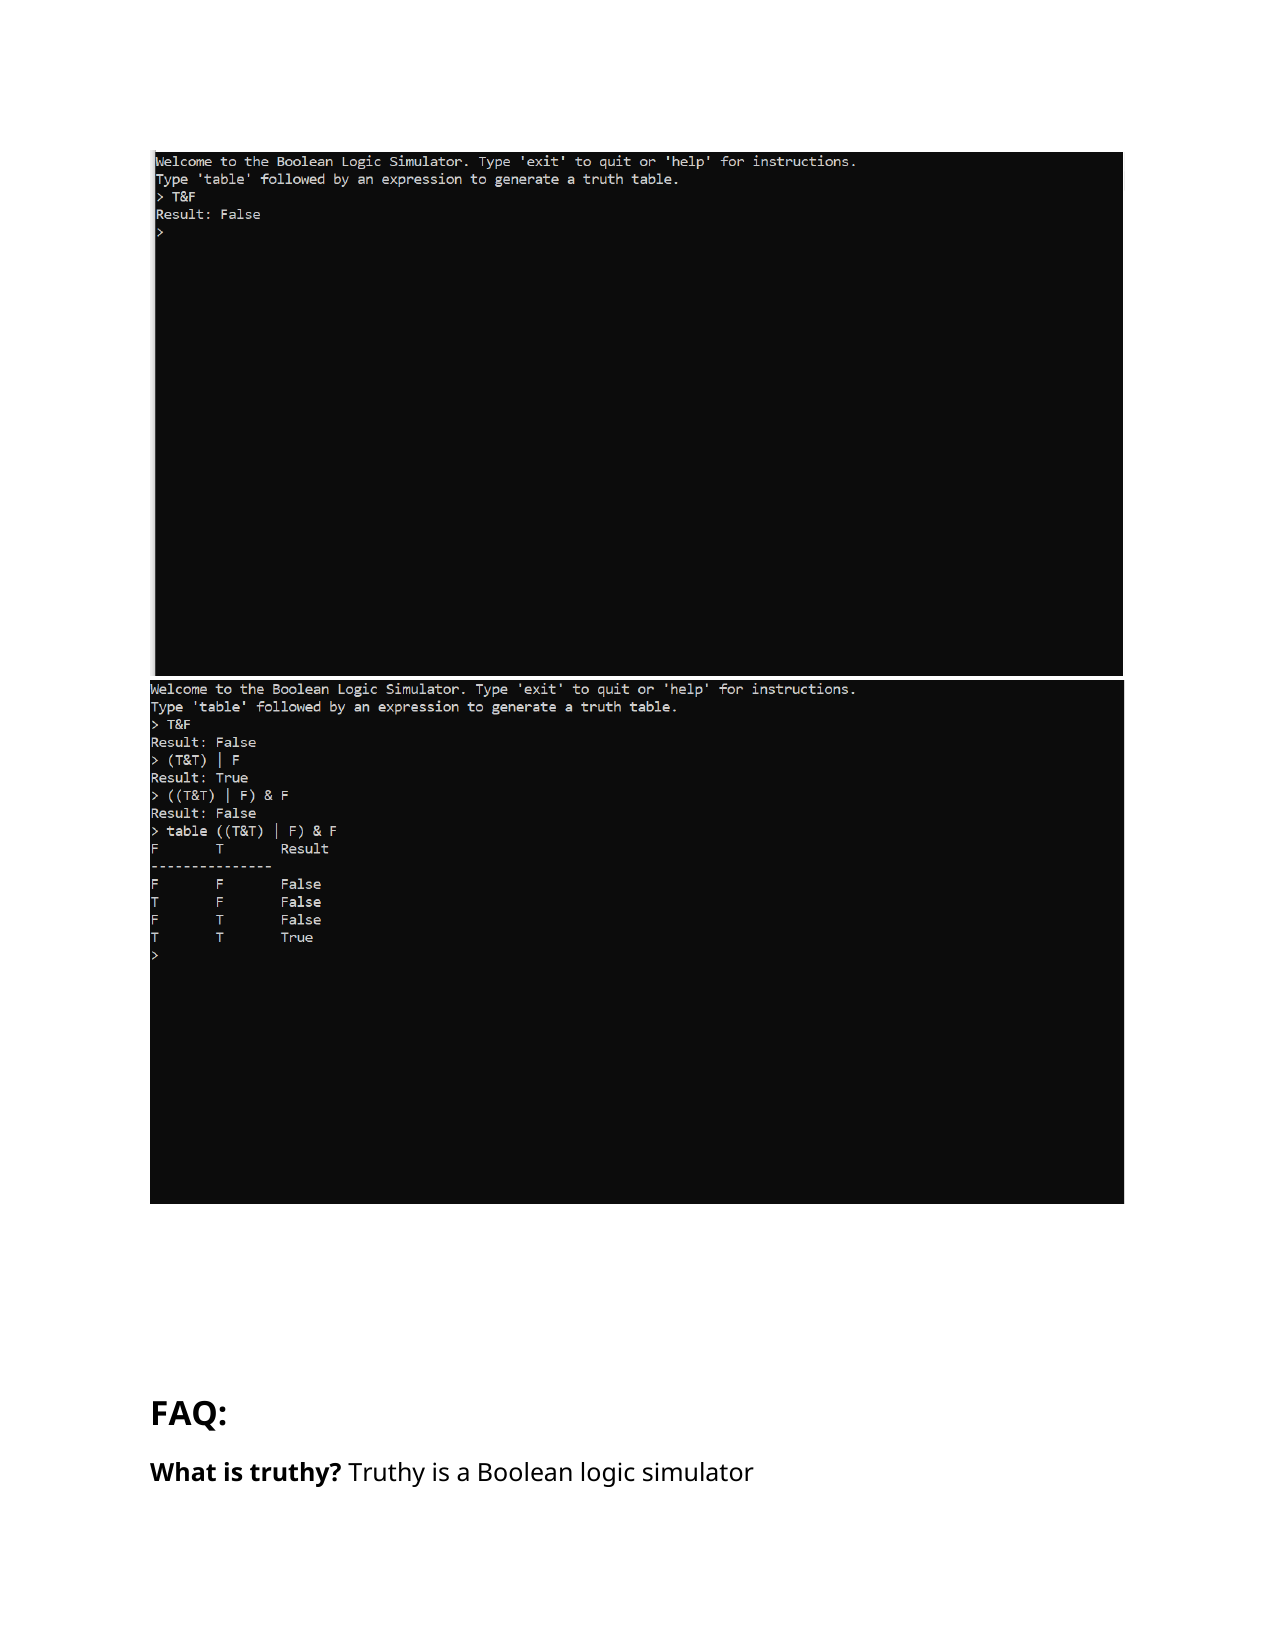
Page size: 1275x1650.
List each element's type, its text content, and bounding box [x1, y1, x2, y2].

text FAQ: [150, 1389, 1125, 1435]
picture [150, 678, 1125, 1204]
text What is truthy? Truthy is a Boolean logic simulator [150, 1455, 1125, 1489]
picture [150, 150, 1125, 676]
